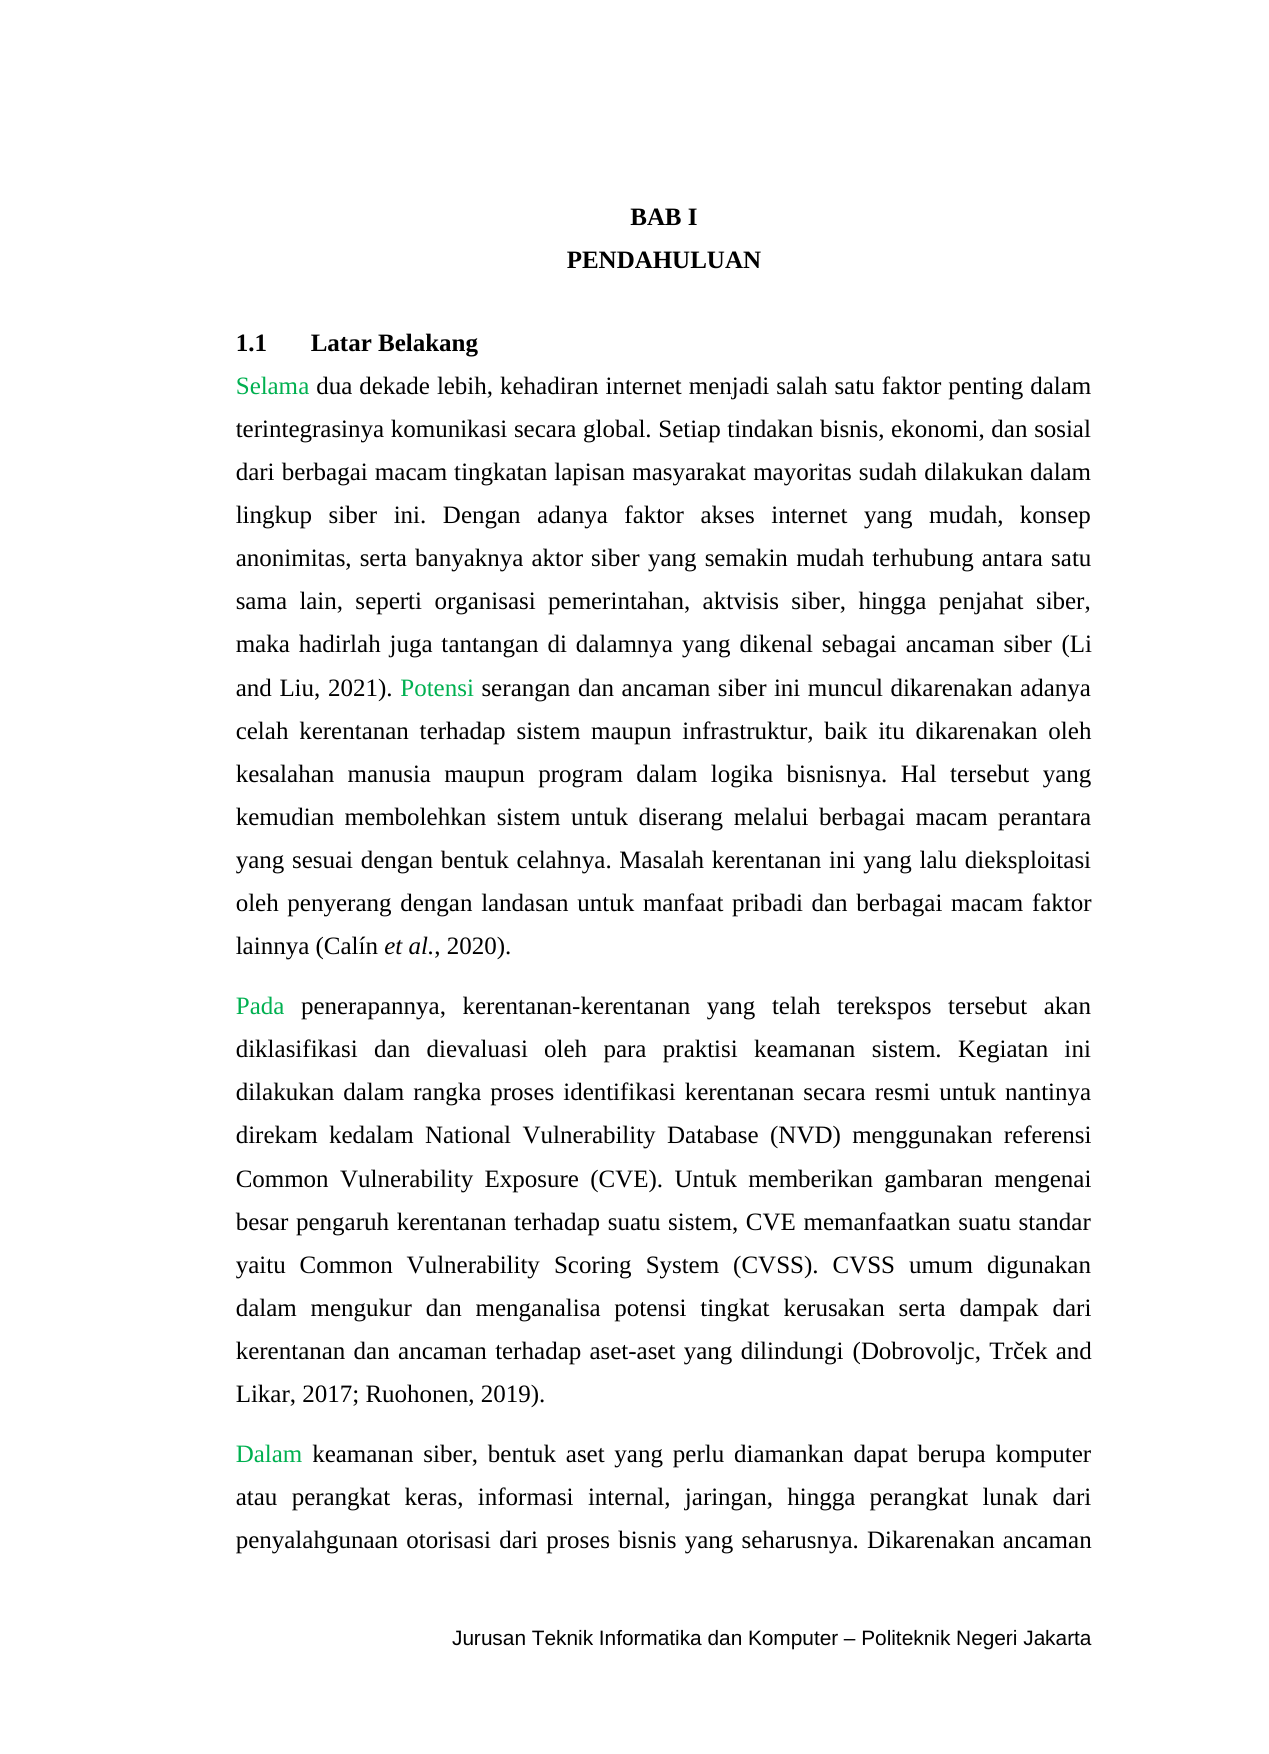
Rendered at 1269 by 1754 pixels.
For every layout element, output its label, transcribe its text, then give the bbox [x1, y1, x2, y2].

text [236, 1439, 1092, 1554]
text Pada penerapannya, kerentanan-kerentanan yang telah terekspos tersebut akan diklasifikasi dan dievaluasi oleh para praktisi keamanan sistem. Kegiatan ini dilakukan dalam rangka proses identifikasi kerentanan secara resmi untuk nantinya direkam kedalam National Vulnerability Database (NVD) menggunakan referensi Common Vulnerability Exposure (CVE). Untuk memberikan gambaran mengenai besar pengaruh kerentanan terhadap suatu sistem, CVE memanfaatkan suatu standar yaitu Common Vulnerability Scoring System (CVSS). CVSS umum digunakan dalam mengukur dan menganalisa potensi tingkat kerusakan serta dampak dari kerentanan dan ancaman terhadap aset-aset yang dilindungi [236, 991, 1092, 1408]
subtitle 1.1 Latar Belakang [236, 328, 1092, 356]
text Selama dua dekade lebih, kehadiran internet menjadi salah satu faktor penting dalam terintegrasinya komunikasi secara global. Setiap tindakan bisnis, ekonomi, dan sosial dari berbagai macam tingkatan lapisan masyarakat mayoritas sudah dilakukan dalam lingkup siber ini. Dengan adanya faktor akses internet yang mudah, konsep anonimitas, serta banyaknya aktor siber yang semakin mudah terhubung antara satu sama lain, seperti organisasi pemerintahan, aktvisis siber, hingga penjahat siber, maka hadirlah juga tantangan di dalamnya yang dikenal sebagai ancaman siber . Potensi serangan dan ancaman siber ini muncul dikarenakan adanya celah kerentanan terhadap sistem maupun infrastruktur, baik itu dikarenakan oleh kesalahan manusia maupun program dalam logika bisnisnya. Hal tersebut yang kemudian membolehkan sistem untuk diserang melalui berbagai macam perantara yang sesuai dengan bentuk celahnya. Masalah kerentanan ini yang lalu dieksploitasi oleh penyerang dengan landasan untuk manfaat pribadi dan berbagai macam faktor lainnya . [236, 371, 1092, 960]
subtitle PENDAHULUAN [236, 245, 1092, 274]
text BAB I [236, 202, 1092, 231]
